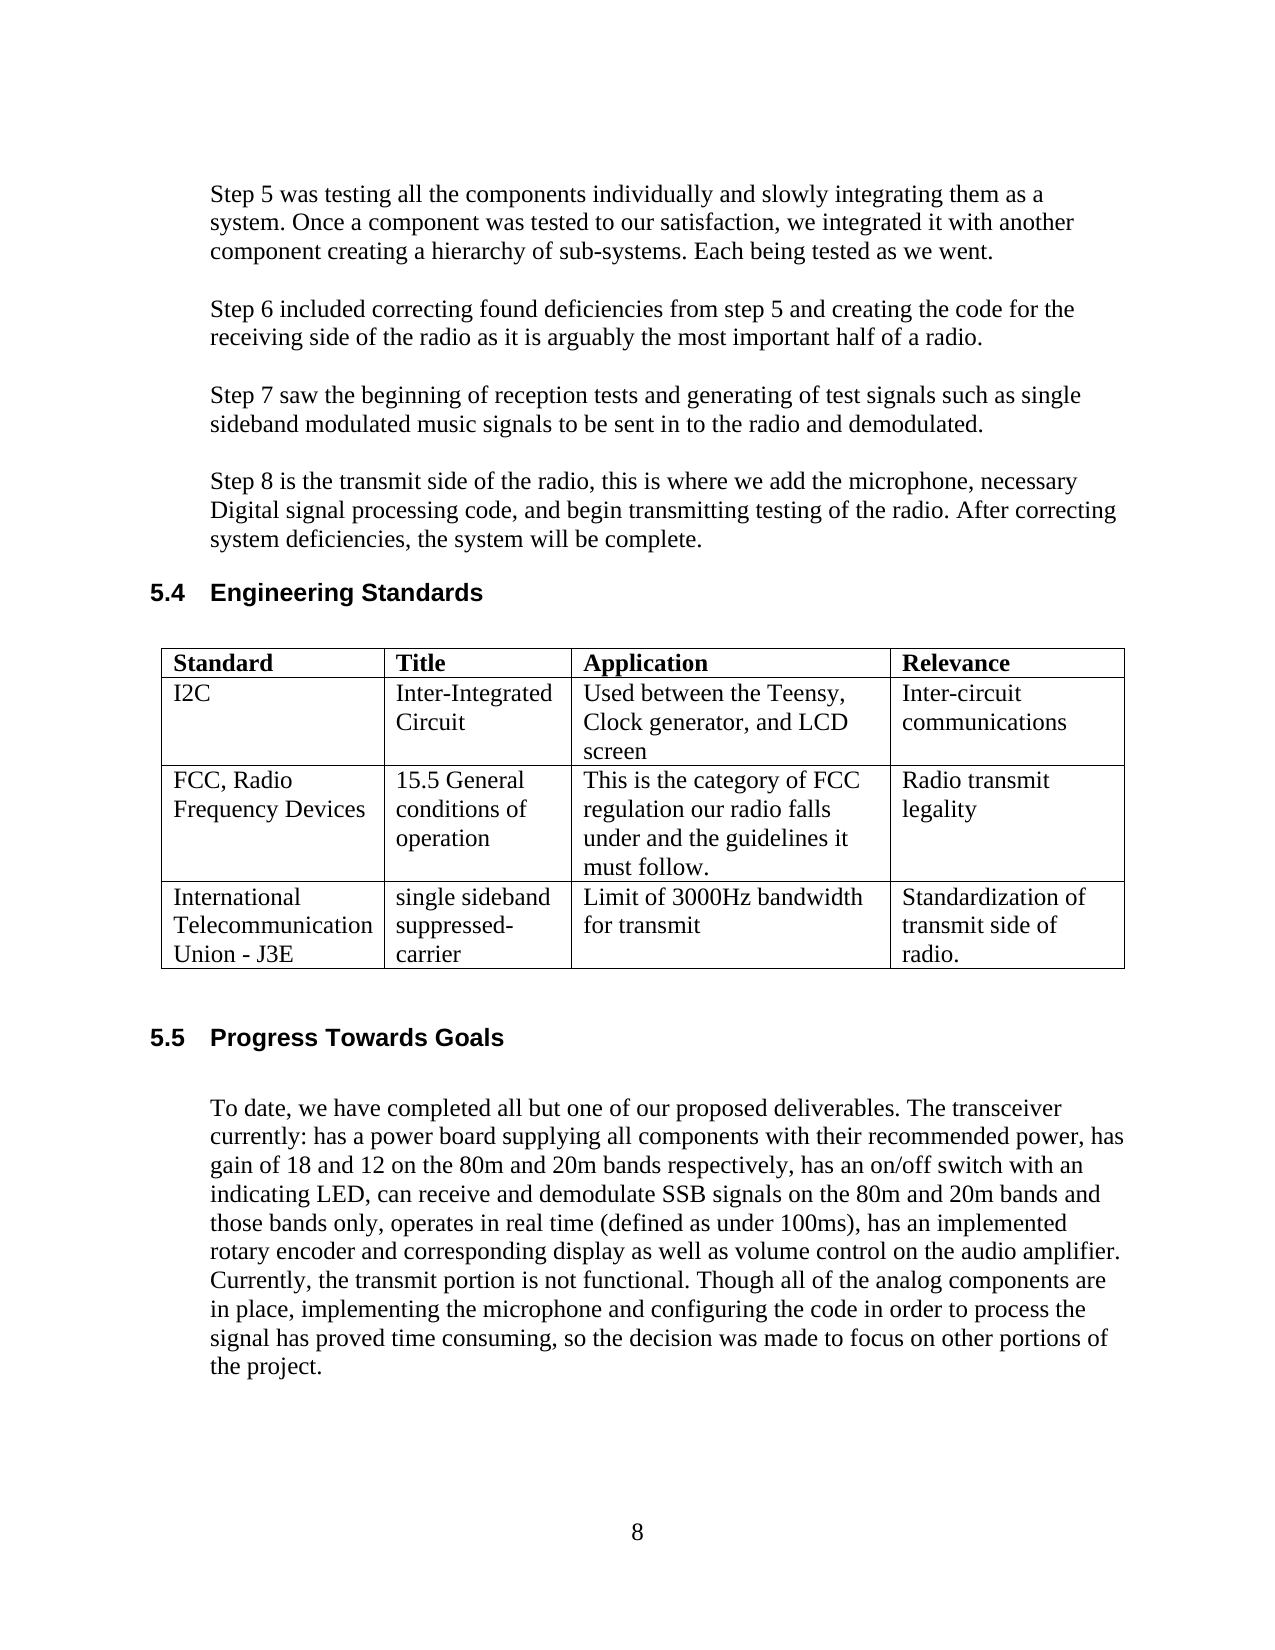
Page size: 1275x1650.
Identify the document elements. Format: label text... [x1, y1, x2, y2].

text Step 8 is the transmit side of the radio, this is where we add the microphone, necessary Digital signal processing code, and begin transmitting testing of the radio. After correcting system deficiencies, the system will be complete. [210, 466, 1125, 552]
table_cell Radio transmit legality [891, 766, 1124, 881]
table_cell Inter-Integrated Circuit [385, 678, 571, 764]
text Step 5 was testing all the components individually and slowly integrating them as a system. Once a component was tested to our satisfaction, we integrated it with another component creating a hierarchy of sub-systems. Each being tested as we went. [210, 179, 1125, 265]
table_header Application [572, 649, 890, 677]
table_cell 15.5 General conditions of operation [385, 766, 571, 881]
text Step 7 saw the beginning of reception tests and generating of test signals such as single sideband modulated music signals to be sent in to the radio and demodulated. [210, 380, 1125, 437]
table_cell Used between the Teensy, Clock generator, and LCD screen [572, 678, 890, 764]
table_header Title [385, 649, 571, 677]
table_header Standard [162, 649, 384, 677]
text To date, we have completed all but one of our proposed deliverables. The transceiver currently: has a power board supplying all components with their recommended power, has gain of 18 and 12 on the 80m and 20m bands respectively, has an on/off switch with an indicating LED, can receive and demodulate SSB signals on the 80m and 20m bands and those bands only, operates in real time (defined as under 100ms), has an implemented rotary encoder and corresponding display as well as volume control on the audio amplifier. Currently, the transmit portion is not functional. Though all of the analog components are in place, implementing the microphone and configuring the code in order to process the signal has proved time consuming, so the decision was made to focus on other portions of the project. [210, 1093, 1125, 1380]
table_cell FCC, Radio Frequency Devices [162, 766, 384, 881]
table_cell International Telecommunication Union - J3E [162, 882, 384, 968]
table_cell Standardization of transmit side of radio. [891, 882, 1124, 968]
text Step 6 included correcting found deficiencies from step 5 and creating the code for the receiving side of the radio as it is arguably the most important half of a radio. [210, 294, 1125, 351]
table_header Relevance [891, 649, 1124, 677]
table_cell single sideband suppressed-carrier [385, 882, 571, 968]
subtitle Progress Towards Goals [150, 1023, 1125, 1051]
table_cell This is the category of FCC regulation our radio falls under and the guidelines it must follow. [572, 766, 890, 881]
table_cell Inter-circuit communications [891, 678, 1124, 764]
table_cell Limit of 3000Hz bandwidth for transmit [572, 882, 890, 968]
table_cell I2C [162, 678, 384, 764]
subtitle Engineering Standards [150, 577, 1125, 606]
